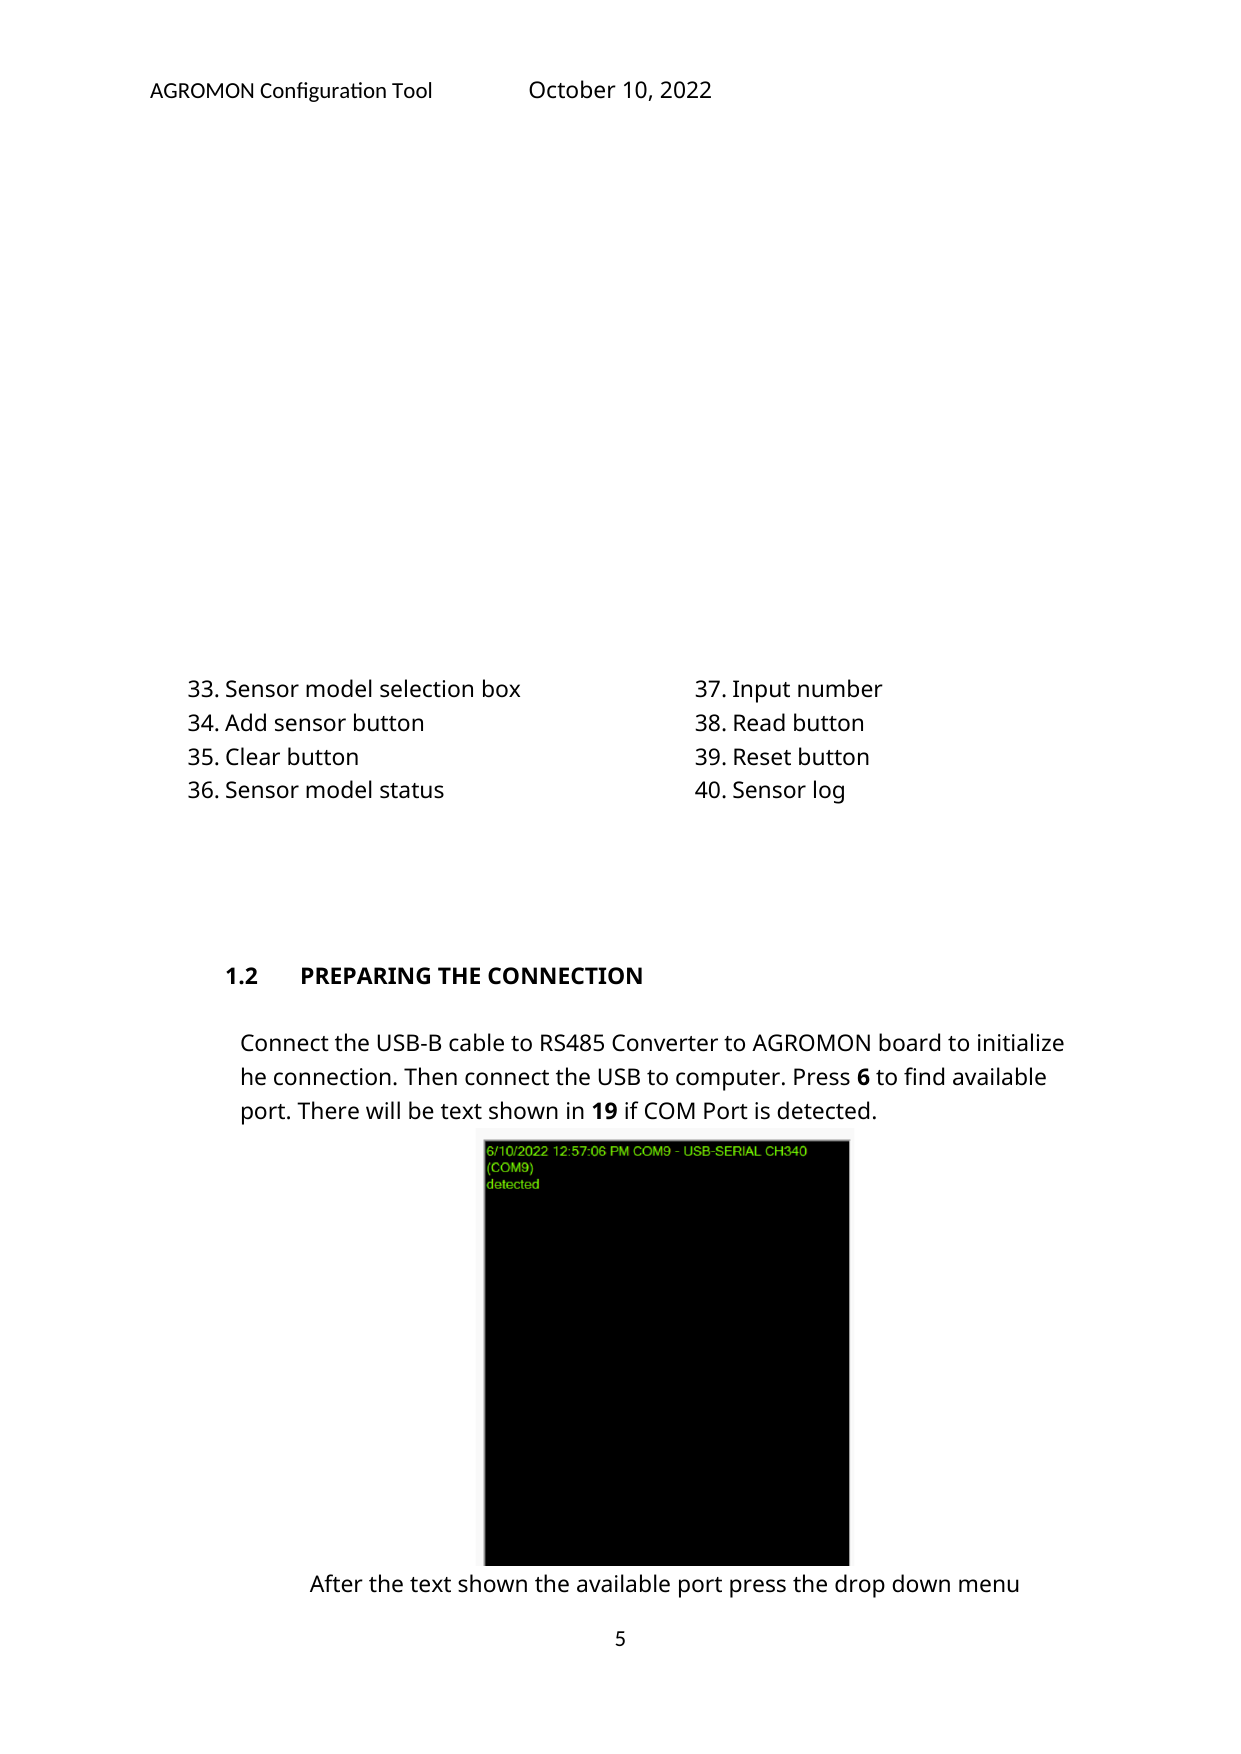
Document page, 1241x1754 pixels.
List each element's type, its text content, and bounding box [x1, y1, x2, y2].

list After the text shown the available port press the drop down menu [240, 1568, 1090, 1599]
list Reset button [694, 740, 1090, 772]
list Add sensor button [187, 707, 583, 738]
list Connect the USB-B cable to RS485 Converter to AGROMON board to initialize he connection. Then connect the USB to computer. Press 6 to find available port. There will be text shown in 19 if COM Port is detected. [240, 1027, 1090, 1126]
list Sensor model status [187, 774, 583, 805]
list Read button [694, 707, 1090, 738]
list Sensor model selection box [187, 673, 583, 704]
list Input number [694, 673, 1090, 704]
list Sensor log [694, 774, 1090, 805]
list Clear button [187, 740, 583, 772]
picture [475, 1128, 855, 1566]
list PREPARING THE CONNECTION [225, 959, 1090, 991]
